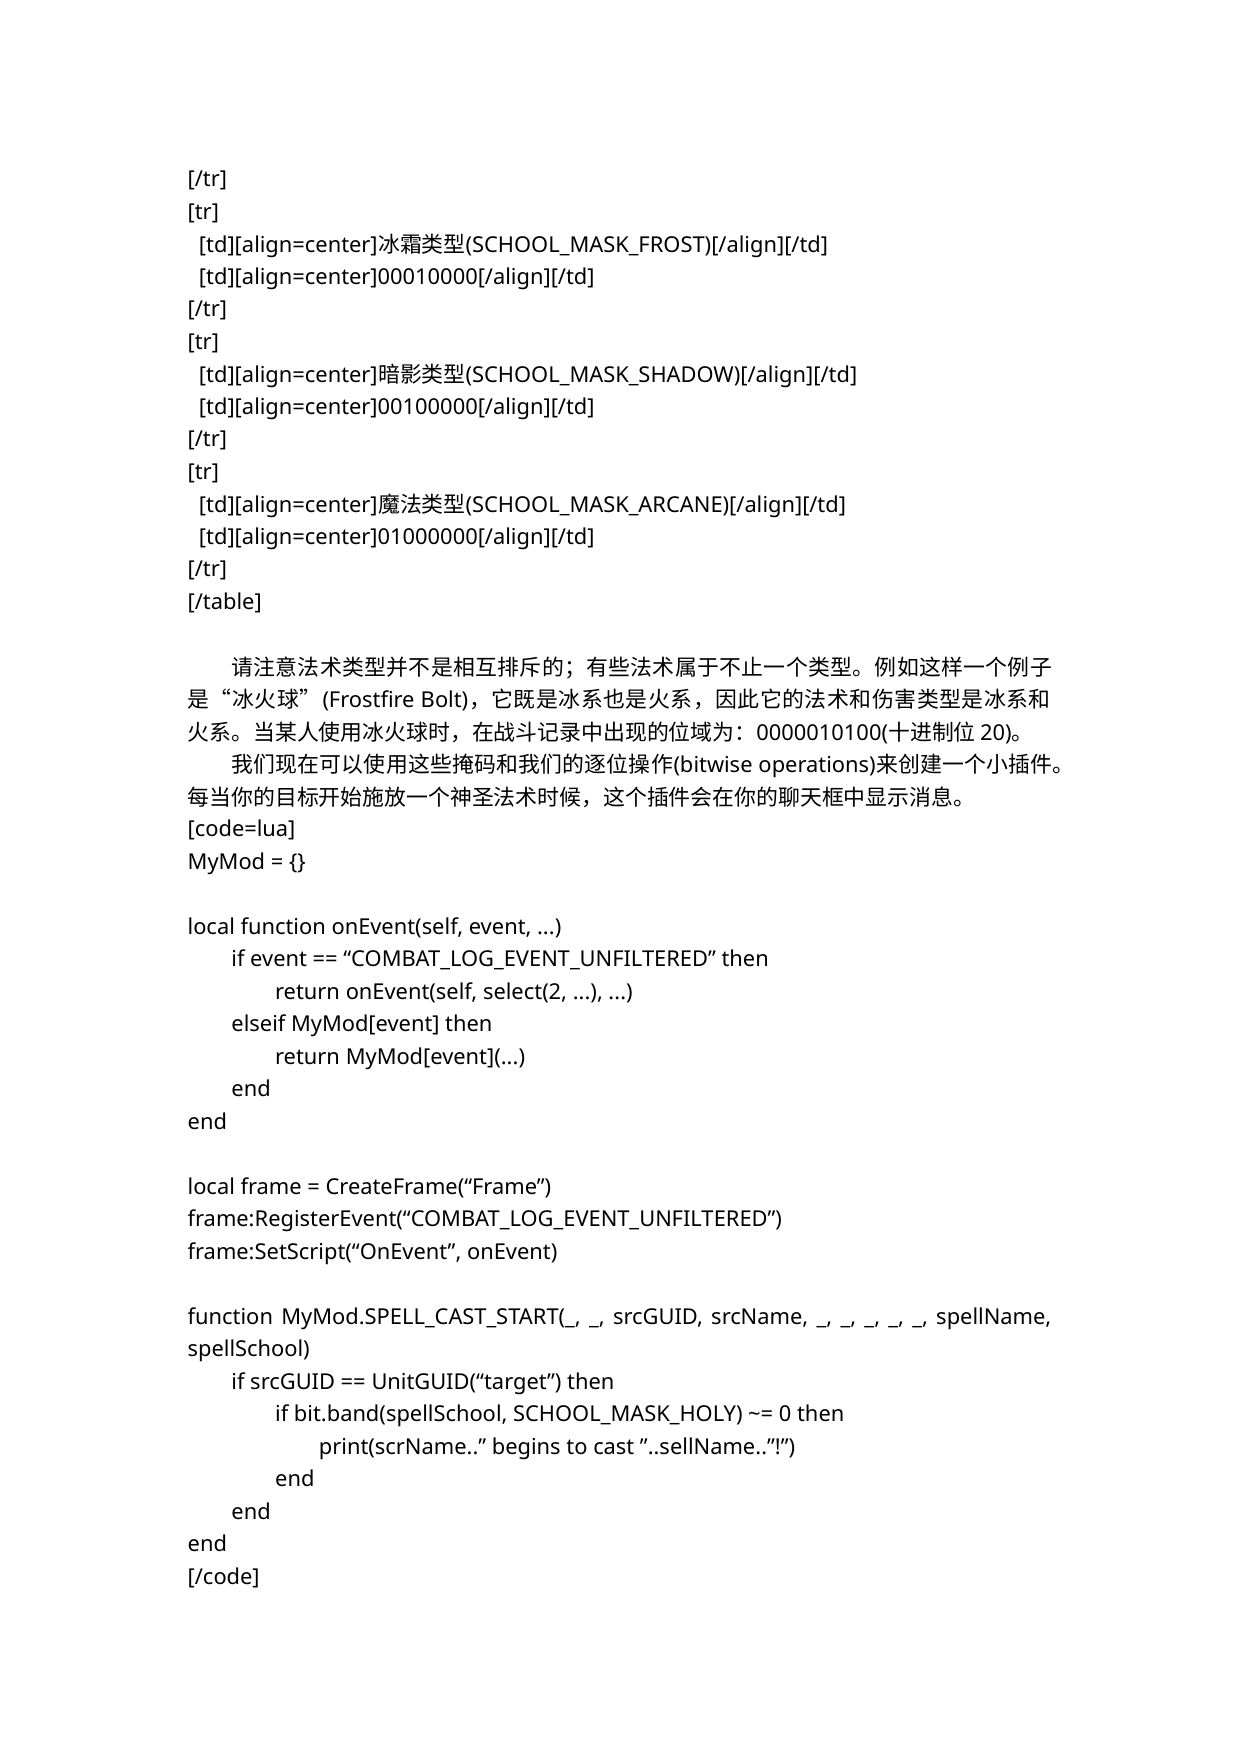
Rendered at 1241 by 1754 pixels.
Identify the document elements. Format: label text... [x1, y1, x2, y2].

text if event == “COMBAT_LOG_EVENT_UNFILTERED” then [187, 942, 1053, 974]
text [/code] [187, 1559, 1053, 1592]
text end [187, 1072, 1053, 1104]
text 请注意法术类型并不是相互排斥的；有些法术属于不止一个类型。例如这样一个例子是“冰火球”(Frostfire Bolt)，它既是冰系也是火系，因此它的法术和伤害类型是冰系和火系。当某人使用冰火球时，在战斗记录中出现的位域为：0000010100(十进制位20)。 [187, 649, 1053, 747]
text [/table] [187, 584, 1053, 617]
text local frame = CreateFrame(“Frame”) [187, 1169, 1053, 1202]
text end [187, 1494, 1053, 1527]
text function MyMod.SPELL_CAST_START(_, _, srcGUID, srcName, _, _, _, _, _, spellName, spellSchool) [187, 1299, 1053, 1364]
text elseif MyMod[event] then [187, 1007, 1053, 1039]
text MyMod = {} [187, 844, 1053, 877]
text if srcGUID == UnitGUID(“target”) then [187, 1364, 1053, 1397]
text return onEvent(self, select(2, ...), ...) [187, 974, 1053, 1007]
text [tr] [187, 194, 1053, 227]
text return MyMod[event](...) [187, 1039, 1053, 1072]
text end [187, 1104, 1053, 1137]
text [tr] [187, 454, 1053, 487]
text print(scrName..” begins to cast ”..sellName..”!”) [187, 1429, 1053, 1462]
text end [187, 1462, 1053, 1494]
text [/tr] [187, 162, 1053, 194]
text [tr] [187, 324, 1053, 357]
text frame:SetScript(“OnEvent”, onEvent) [187, 1234, 1053, 1267]
text [td][align=center]魔法类型(SCHOOL_MASK_ARCANE)[/align][/td] [187, 487, 1053, 519]
text [code=lua] [187, 812, 1053, 844]
text [/tr] [187, 422, 1053, 454]
text [td][align=center]暗影类型(SCHOOL_MASK_SHADOW)[/align][/td] [187, 357, 1053, 389]
text [td][align=center]冰霜类型(SCHOOL_MASK_FROST)[/align][/td] [187, 227, 1053, 259]
text [/tr] [187, 292, 1053, 324]
text [td][align=center]00100000[/align][/td] [187, 389, 1053, 422]
text end [187, 1527, 1053, 1559]
text [td][align=center]01000000[/align][/td] [187, 519, 1053, 552]
text local function onEvent(self, event, ...) [187, 909, 1053, 942]
text frame:RegisterEvent(“COMBAT_LOG_EVENT_UNFILTERED”) [187, 1202, 1053, 1234]
text [/tr] [187, 552, 1053, 584]
text 我们现在可以使用这些掩码和我们的逐位操作(bitwise operations)来创建一个小插件。每当你的目标开始施放一个神圣法术时候，这个插件会在你的聊天框中显示消息。 [187, 747, 1053, 812]
text if bit.band(spellSchool, SCHOOL_MASK_HOLY) ~= 0 then [187, 1397, 1053, 1429]
text [td][align=center]00010000[/align][/td] [187, 259, 1053, 292]
